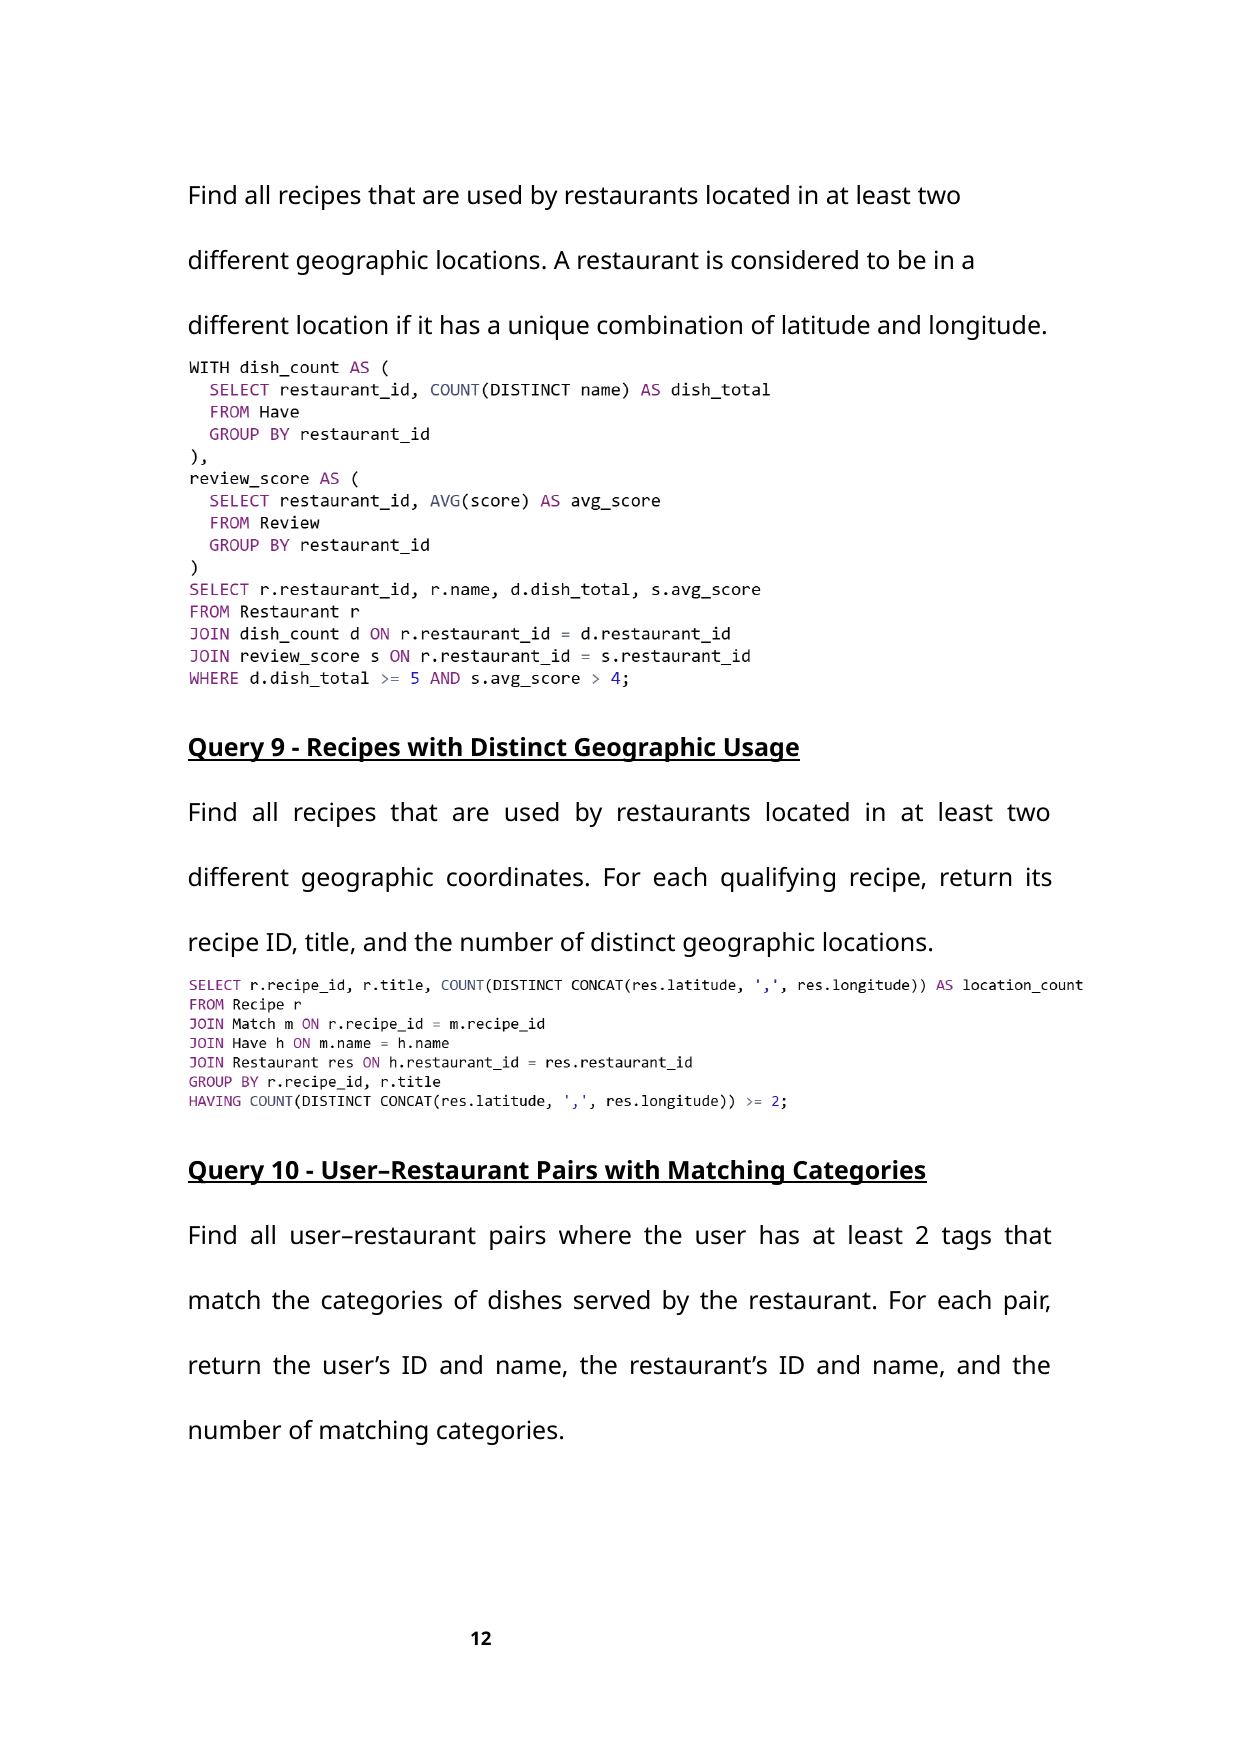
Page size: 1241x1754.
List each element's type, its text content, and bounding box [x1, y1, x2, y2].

text Query 10 - User–Restaurant Pairs with Matching Categories [187, 1137, 1053, 1202]
text Find all user–restaurant pairs where the user has at least 2 tags that match the categories of dishes served by the restaurant. For each pair, return the user’s ID and name, the restaurant’s ID and name, and the number of matching categories. [187, 1202, 1053, 1462]
text Query 9 - Recipes with Distinct Geographic Usage [187, 714, 1053, 779]
picture [187, 974, 1088, 1116]
picture [187, 357, 793, 696]
text Find all recipes that are used by restaurants located in at least two different geographic coordinates. For each qualifying recipe, return its recipe ID, title, and the number of distinct geographic locations. [187, 779, 1053, 974]
